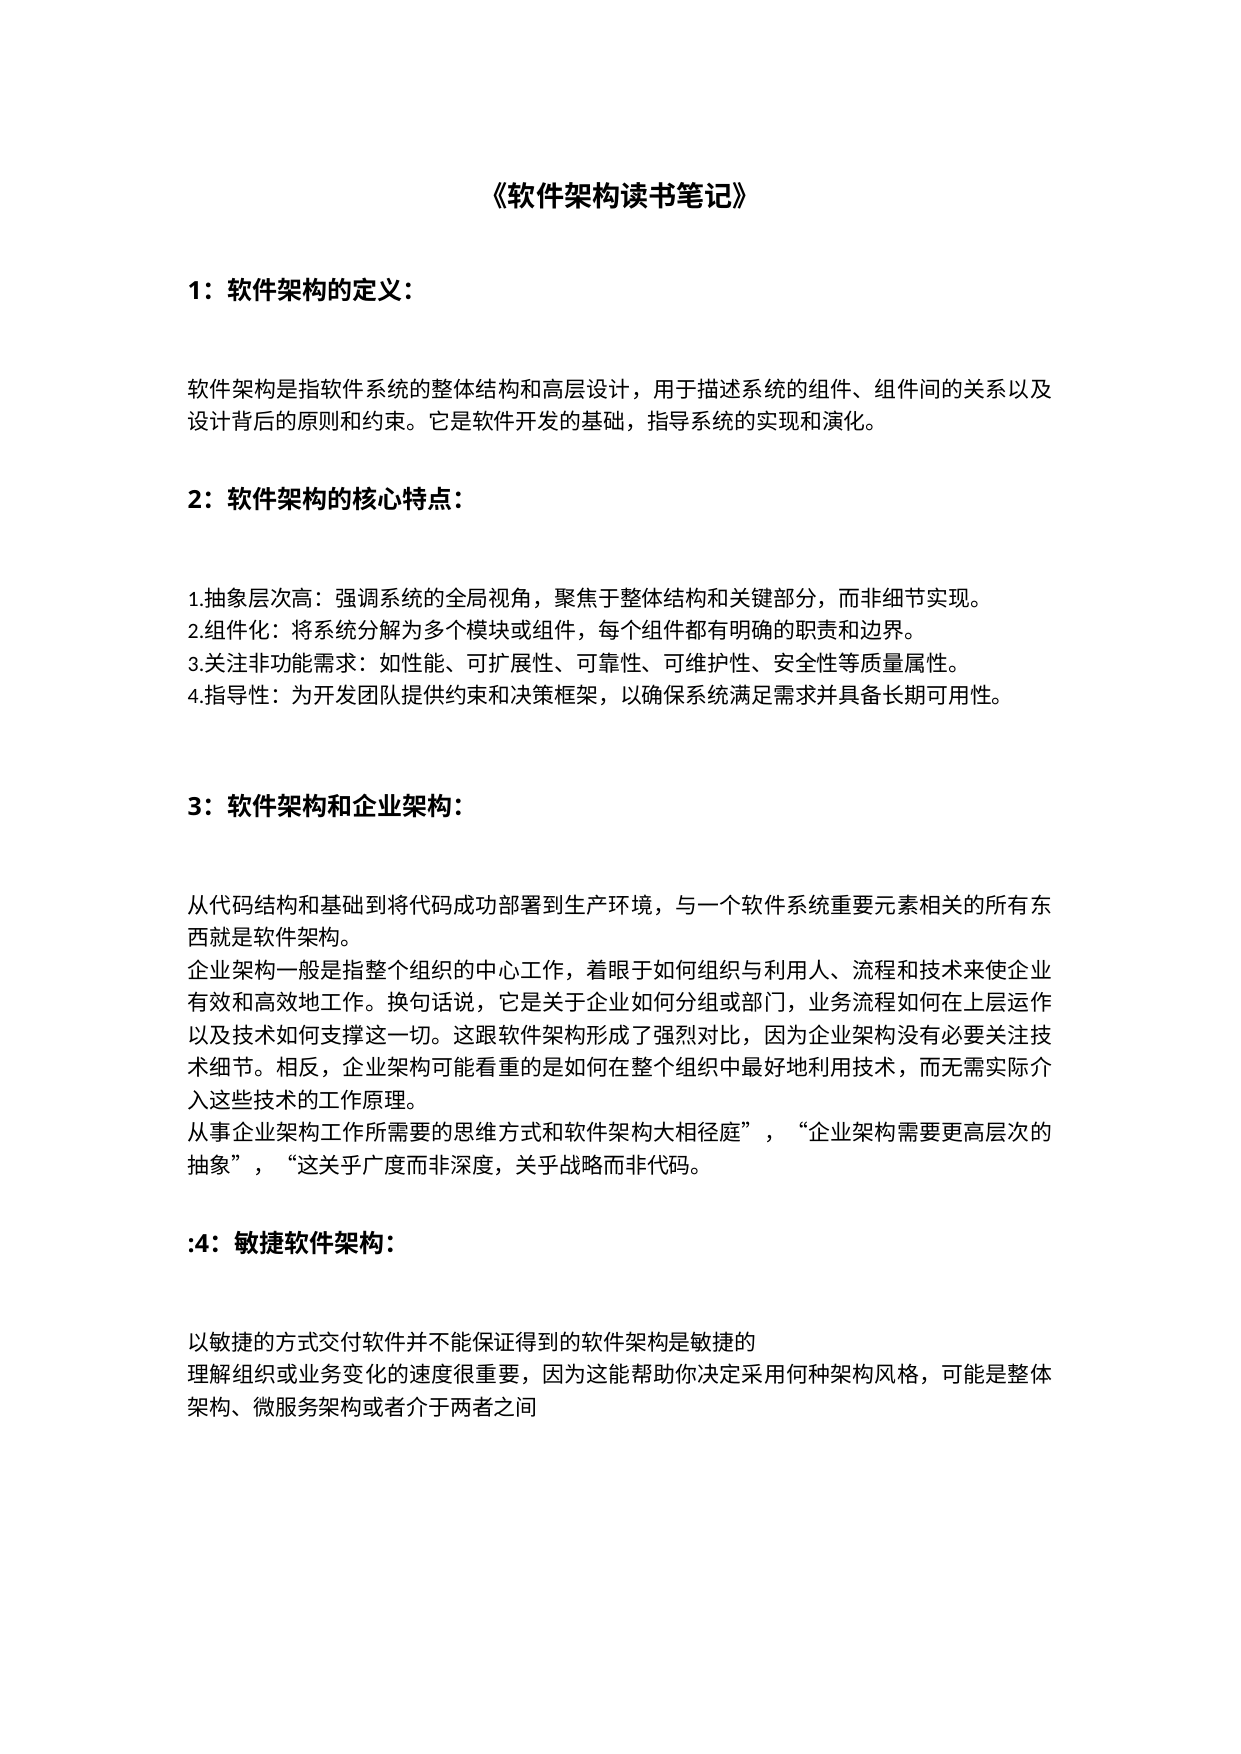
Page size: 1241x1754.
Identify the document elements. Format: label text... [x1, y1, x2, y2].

text 企业架构一般是指整个组织的中心工作，着眼于如何组织与利用人、流程和技术来使企业有效和高效地工作。换句话说，它是关于企业如何分组或部门，业务流程如何在上层运作，以及技术如何支撑这一切。这跟软件架构形成了强烈对比，因为企业架构没有必要关注技术细节。相反，企业架构可能看重的是如何在整个组织中最好地利用技术，而无需实际介入这些技术的工作原理。 [187, 952, 1053, 1115]
text 理解组织或业务变化的速度很重要，因为这能帮助你决定采用何种架构风格，可能是整体架构、微服务架构或者介于两者之间 [187, 1357, 1053, 1422]
text 软件架构是指软件系统的整体结构和高层设计，用于描述系统的组件、组件间的关系以及设计背后的原则和约束。它是软件开发的基础，指导系统的实现和演化。 [187, 371, 1053, 436]
text 3.关注非功能需求：如性能、可扩展性、可靠性、可维护性、安全性等质量属性。 [187, 646, 1053, 678]
text 从事企业架构工作所需要的思维方式和软件架构大相径庭”，“企业架构需要更高层次的抽象”，“这关乎广度而非深度，关乎战略而非代码。 [187, 1115, 1053, 1180]
subtitle 2：软件架构的核心特点： [187, 465, 1053, 530]
subtitle 1：软件架构的定义： [187, 256, 1053, 321]
text 4.指导性：为开发团队提供约束和决策框架，以确保系统满足需求并具备长期可用性。 [187, 678, 1053, 711]
text 2.组件化：将系统分解为多个模块或组件，每个组件都有明确的职责和边界。 [187, 613, 1053, 646]
subtitle 3：软件架构和企业架构： [187, 772, 1053, 837]
text 1.抽象层次高：强调系统的全局视角，聚焦于整体结构和关键部分，而非细节实现。 [187, 581, 1053, 613]
text 以敏捷的方式交付软件并不能保证得到的软件架构是敏捷的 [187, 1324, 1053, 1357]
text 从代码结构和基础到将代码成功部署到生产环境，与一个软件系统重要元素相关的所有东西就是软件架构。 [187, 887, 1053, 952]
subtitle 《软件架构读书笔记》 [187, 162, 1053, 227]
subtitle :4：敏捷软件架构： [187, 1209, 1053, 1274]
